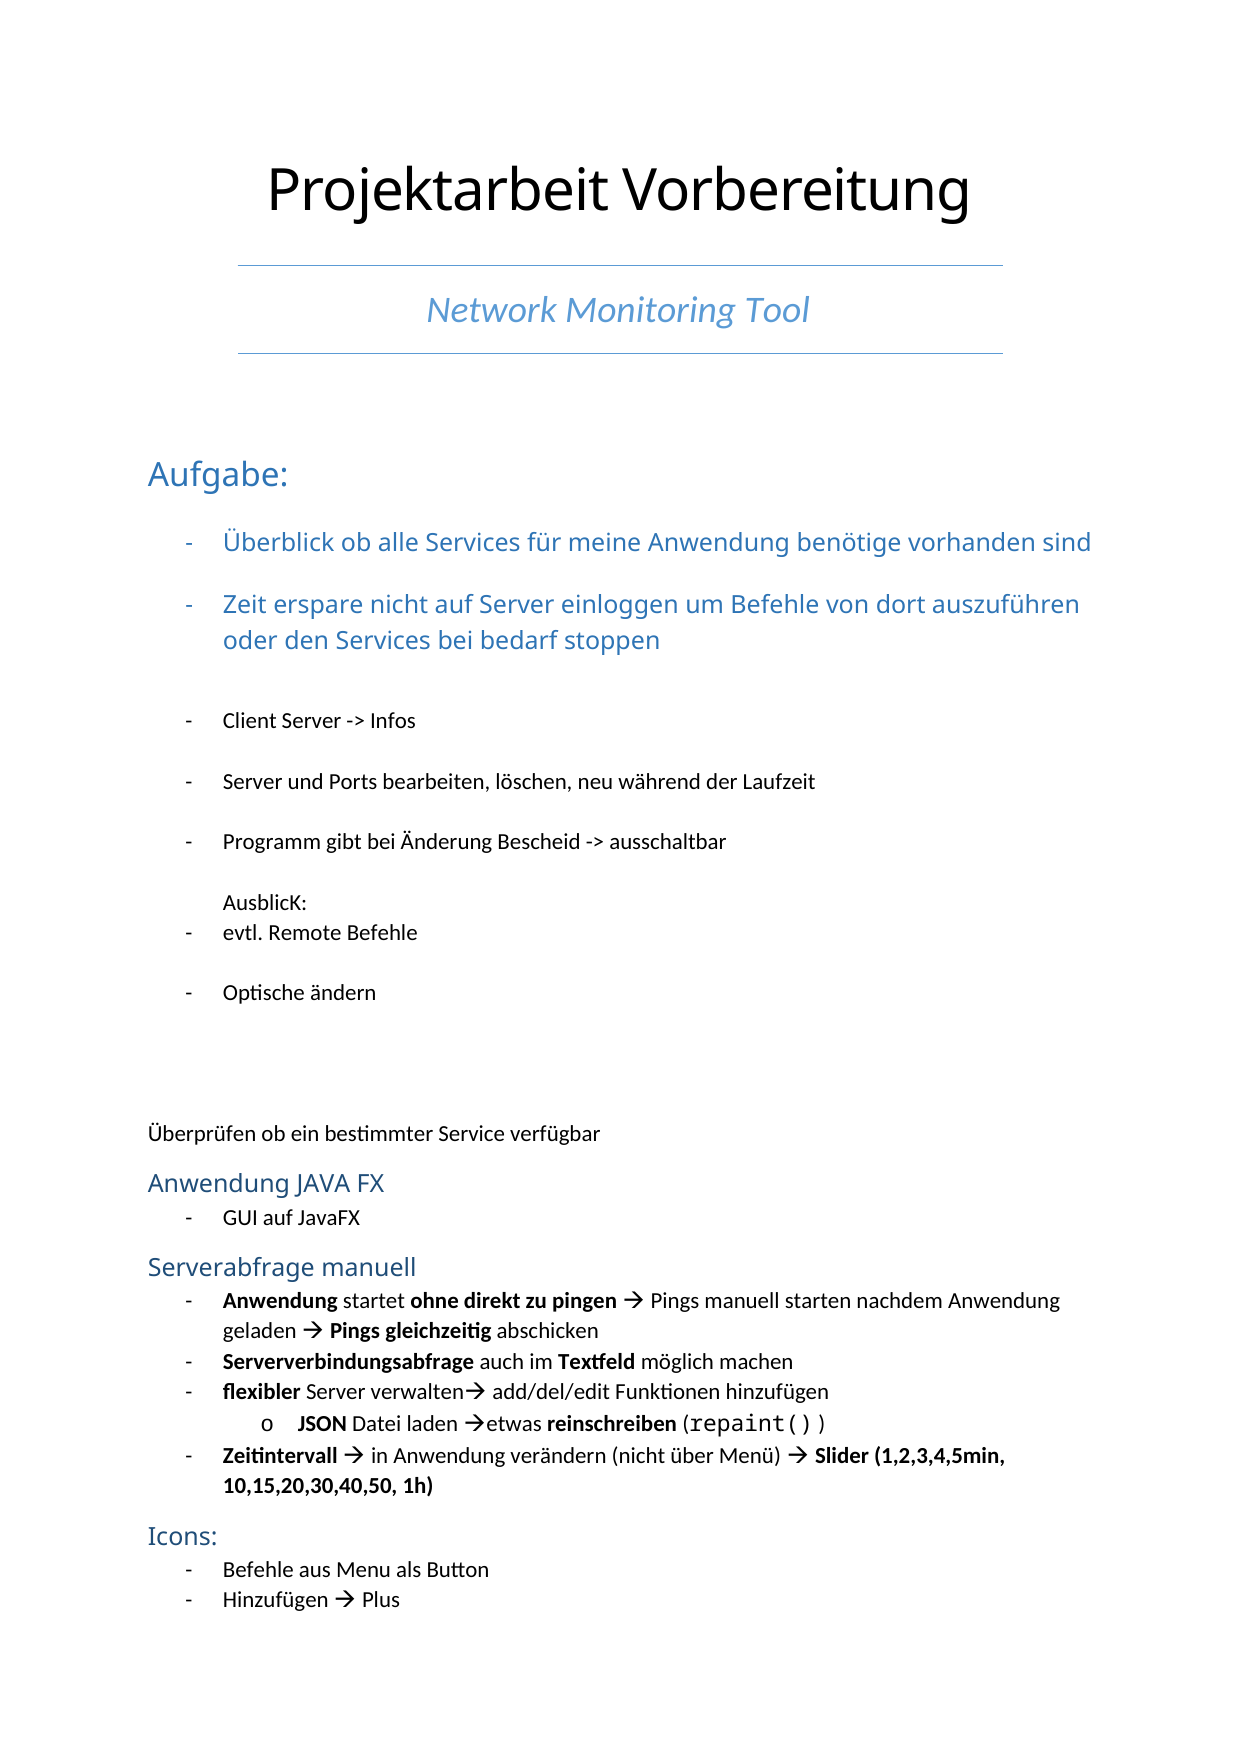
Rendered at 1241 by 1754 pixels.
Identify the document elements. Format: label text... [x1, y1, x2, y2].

list Client Server -> Infos [185, 707, 1093, 735]
list Programm gibt bei Änderung Bescheid -> ausschaltbar [185, 827, 1093, 856]
list GUI auf JavaFX [185, 1203, 1093, 1231]
list AusblicK: [223, 888, 1093, 916]
list Hinzufügen Plus [185, 1585, 1093, 1613]
text Network Monitoring Tool [238, 266, 1003, 353]
list Serververbindungsabfrage auch im Textfeld möglich machen [185, 1347, 1093, 1375]
subtitle Anwendung JAVA FX [148, 1166, 1093, 1200]
list flexibler Server verwalten add/del/edit Funktionen hinzufügen [185, 1377, 1093, 1405]
list JSON Datei laden etwas reinschreiben (repaint() ) [260, 1407, 1093, 1439]
list evtl. Remote Befehle [185, 918, 1093, 946]
subtitle Serverabfrage manuell [148, 1250, 1093, 1284]
list Anwendung startet ohne direkt zu pingen Pings manuell starten nachdem Anwendung geladen Pings gleichzeitig abschicken [185, 1286, 1093, 1345]
list Zeitintervall in Anwendung verändern (nicht über Menü) Slider (1,2,3,4,5min, 10,15,20,30,40,50, 1h) [185, 1441, 1093, 1499]
subtitle Überblick ob alle Services für meine Anwendung benötige vorhanden sind [185, 524, 1093, 558]
subtitle Zeit erspare nicht auf Server einloggen um Befehle von dort auszuführen oder den Services bei bedarf stoppen [185, 586, 1093, 657]
list Optische ändern [185, 978, 1093, 1007]
subtitle Icons: [148, 1518, 1093, 1552]
list Befehle aus Menu als Button [185, 1555, 1093, 1583]
list Server und Ports bearbeiten, löschen, neu während der Laufzeit [185, 767, 1093, 795]
subtitle Aufgabe: [148, 451, 1093, 496]
title Projektarbeit Vorbereitung [148, 148, 1093, 227]
text Überprüfen ob ein bestimmter Service verfügbar [148, 1119, 1093, 1147]
